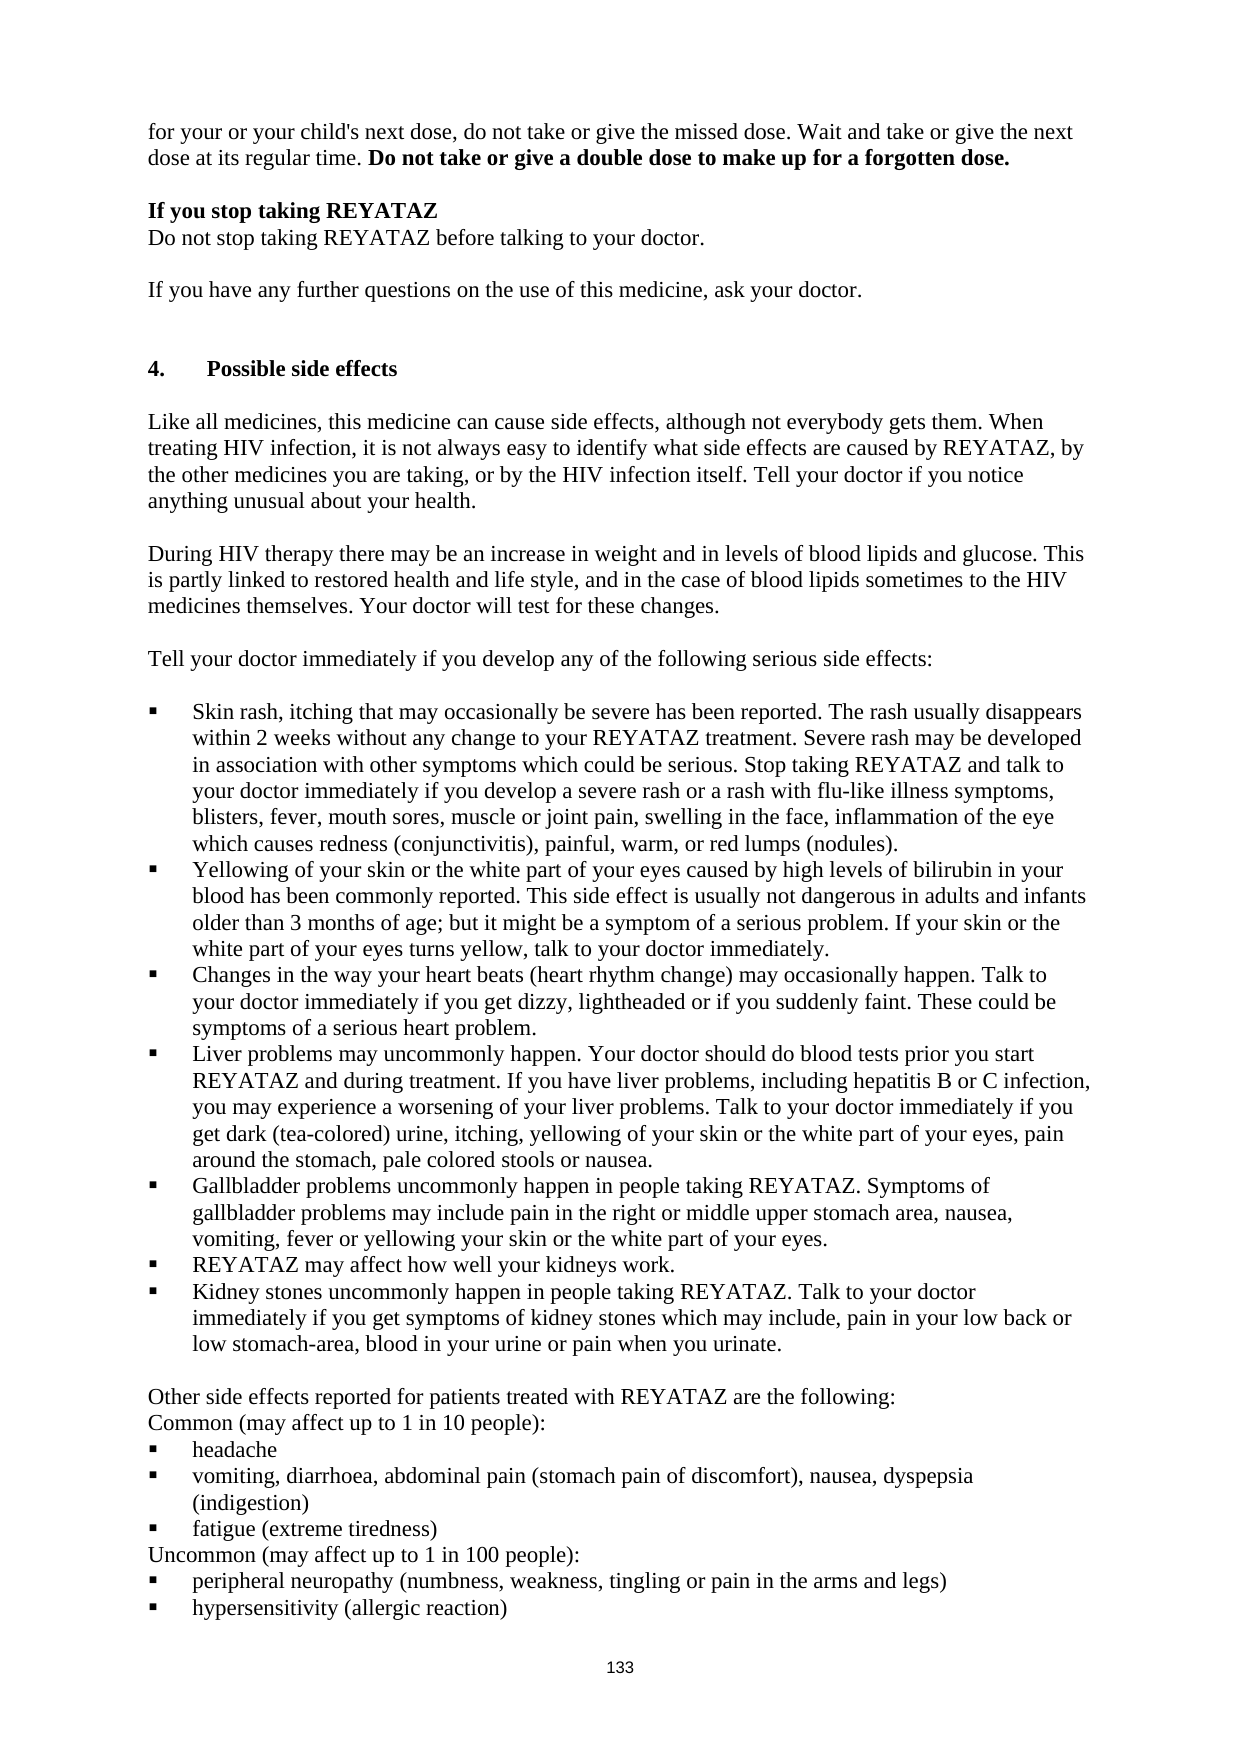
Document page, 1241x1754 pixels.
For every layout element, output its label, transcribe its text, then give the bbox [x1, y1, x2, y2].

text Uncommon (may affect up to 1 in 100 people): [148, 1541, 1093, 1568]
text REYATAZ may affect how well your kidneys work. [148, 1251, 1093, 1278]
text During HIV therapy there may be an increase in weight and in levels of blood lipids and glucose. This is partly linked to restored health and life style, and in the case of blood lipids sometimes to the HIV medicines themselves. Your doctor will test for these changes. [148, 540, 1093, 619]
text Do not stop taking REYATAZ before talking to your doctor. [148, 223, 1093, 250]
text Gallbladder problems uncommonly happen in people taking REYATAZ. Symptoms of gallbladder problems may include pain in the right or middle upper stomach area, nausea, vomiting, fever or yellowing your skin or the white part of your eyes. [148, 1172, 1093, 1251]
subtitle If you stop taking REYATAZ [148, 197, 1093, 223]
text Liver problems may uncommonly happen. Your doctor should do blood tests prior you start REYATAZ and during treatment. If you have liver problems, including hepatitis B or C infection, you may experience a worsening of your liver problems. Talk to your doctor immediately if you get dark (tea-colored) urine, itching, yellowing of your skin or the white part of your eyes, pain around the stomach, pale colored stools or nausea. [148, 1041, 1093, 1172]
text fatigue (extreme tiredness) [148, 1515, 1093, 1541]
text peripheral neuropathy (numbness, weakness, tingling or pain in the arms and legs) [148, 1568, 1093, 1594]
text 4. Possible side effects [148, 355, 1093, 382]
text vomiting, diarrhoea, abdominal pain (stomach pain of discomfort), nausea, dyspepsia (indigestion) [148, 1462, 1093, 1515]
text headache [148, 1436, 1093, 1462]
text If you have any further questions on the use of this medicine, ask your doctor. [148, 276, 1093, 303]
text Other side effects reported for patients treated with REYATAZ are the following: [148, 1383, 1093, 1409]
text Changes in the way your heart beats (heart rhythm change) may occasionally happen. Talk to your doctor immediately if you get dizzy, lightheaded or if you suddenly faint. These could be symptoms of a serious heart problem. [148, 961, 1093, 1041]
text Tell your doctor immediately if you develop any of the following serious side effects: [148, 645, 1093, 672]
text hypersensitivity (allergic reaction) [148, 1594, 1093, 1620]
text Like all medicines, this medicine can cause side effects, although not everybody gets them. When treating HIV infection, it is not always easy to identify what side effects are caused by REYATAZ, by the other medicines you are taking, or by the HIV infection itself. Tell your doctor if you notice anything unusual about your health. [148, 408, 1093, 513]
text Common (may affect up to 1 in 10 people): [148, 1409, 1093, 1436]
text Skin rash, itching that may occasionally be severe has been reported. The rash usually disappears within 2 weeks without any change to your REYATAZ treatment. Severe rash may be developed in association with other symptoms which could be serious. Stop taking REYATAZ and talk to your doctor immediately if you develop a severe rash or a rash with flu-like illness symptoms, blisters, fever, mouth sores, muscle or joint pain, swelling in the face, inflammation of the eye which causes redness (conjunctivitis), painful, warm, or red lumps (nodules). [148, 698, 1093, 856]
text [148, 118, 1093, 171]
text Yellowing of your skin or the white part of your eyes caused by high levels of bilirubin in your blood has been commonly reported. This side effect is usually not dangerous in adults and infants older than 3 months of age; but it might be a symptom of a serious problem. If your skin or the white part of your eyes turns yellow, talk to your doctor immediately. [148, 856, 1093, 961]
text Kidney stones uncommonly happen in people taking REYATAZ. Talk to your doctor immediately if you get symptoms of kidney stones which may include, pain in your low back or low stomach-area, blood in your urine or pain when you urinate. [148, 1278, 1093, 1357]
